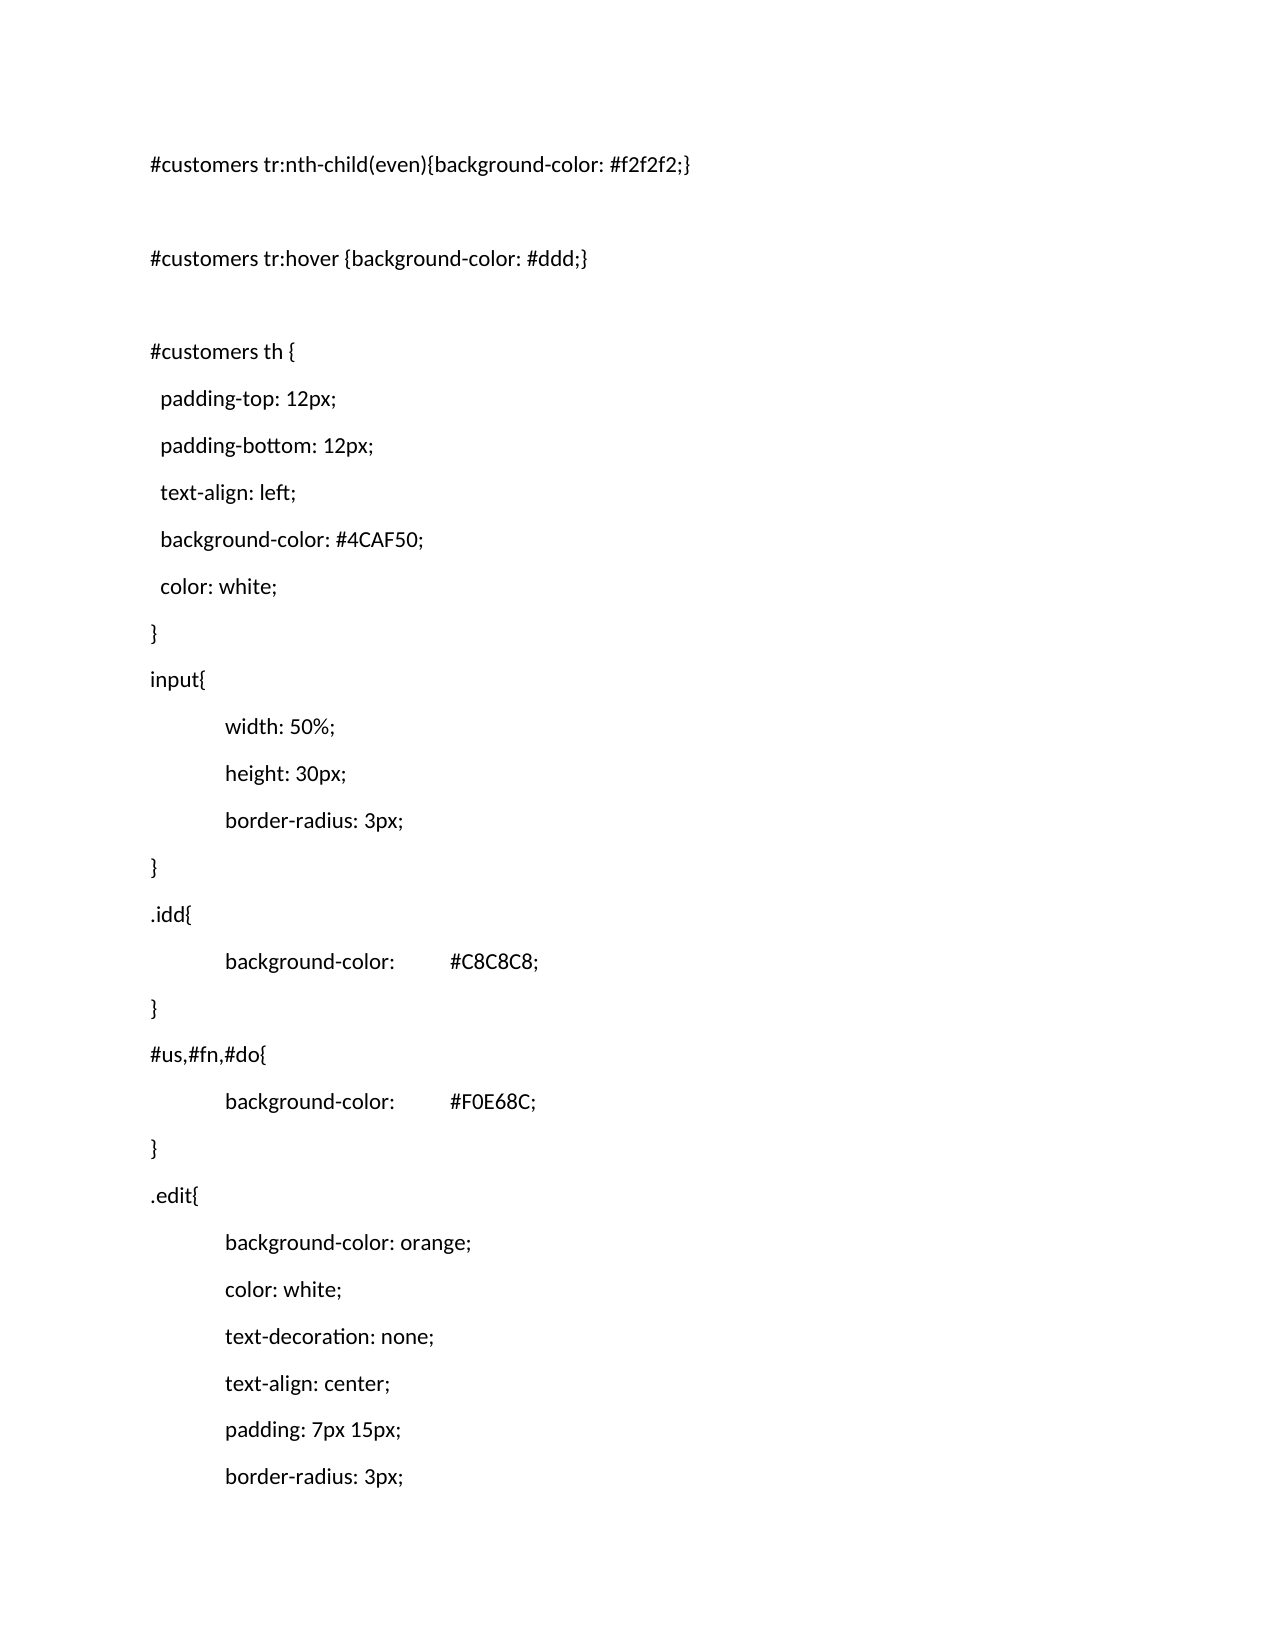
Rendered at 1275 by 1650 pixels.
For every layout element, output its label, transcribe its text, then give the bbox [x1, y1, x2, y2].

text #customers tr:nth-child(even){background-color: #f2f2f2;} [150, 150, 1125, 178]
text padding-bottom: 12px; [150, 431, 1125, 459]
text height: 30px; [150, 759, 1125, 787]
text background-color: orange; [150, 1228, 1125, 1256]
text width: 50%; [150, 712, 1125, 741]
text #customers tr:hover {background-color: #ddd;} [150, 244, 1125, 272]
text border-radius: 3px; [150, 1462, 1125, 1491]
text #us,#fn,#do{ [150, 1041, 1125, 1069]
text input{ [150, 666, 1125, 694]
text color: white; [150, 572, 1125, 600]
text } [150, 619, 1125, 647]
text text-align: left; [150, 478, 1125, 506]
text border-radius: 3px; [150, 806, 1125, 834]
text padding: 7px 15px; [150, 1416, 1125, 1444]
text .idd{ [150, 900, 1125, 928]
text text-decoration: none; [150, 1322, 1125, 1350]
text .edit{ [150, 1181, 1125, 1209]
text background-color: #C8C8C8; [150, 947, 1125, 975]
text color: white; [150, 1275, 1125, 1303]
text text-align: center; [150, 1369, 1125, 1397]
text } [150, 994, 1125, 1022]
text background-color: #4CAF50; [150, 525, 1125, 553]
text padding-top: 12px; [150, 384, 1125, 412]
text } [150, 853, 1125, 881]
text } [150, 1134, 1125, 1162]
text #customers th { [150, 337, 1125, 366]
text background-color: #F0E68C; [150, 1087, 1125, 1116]
